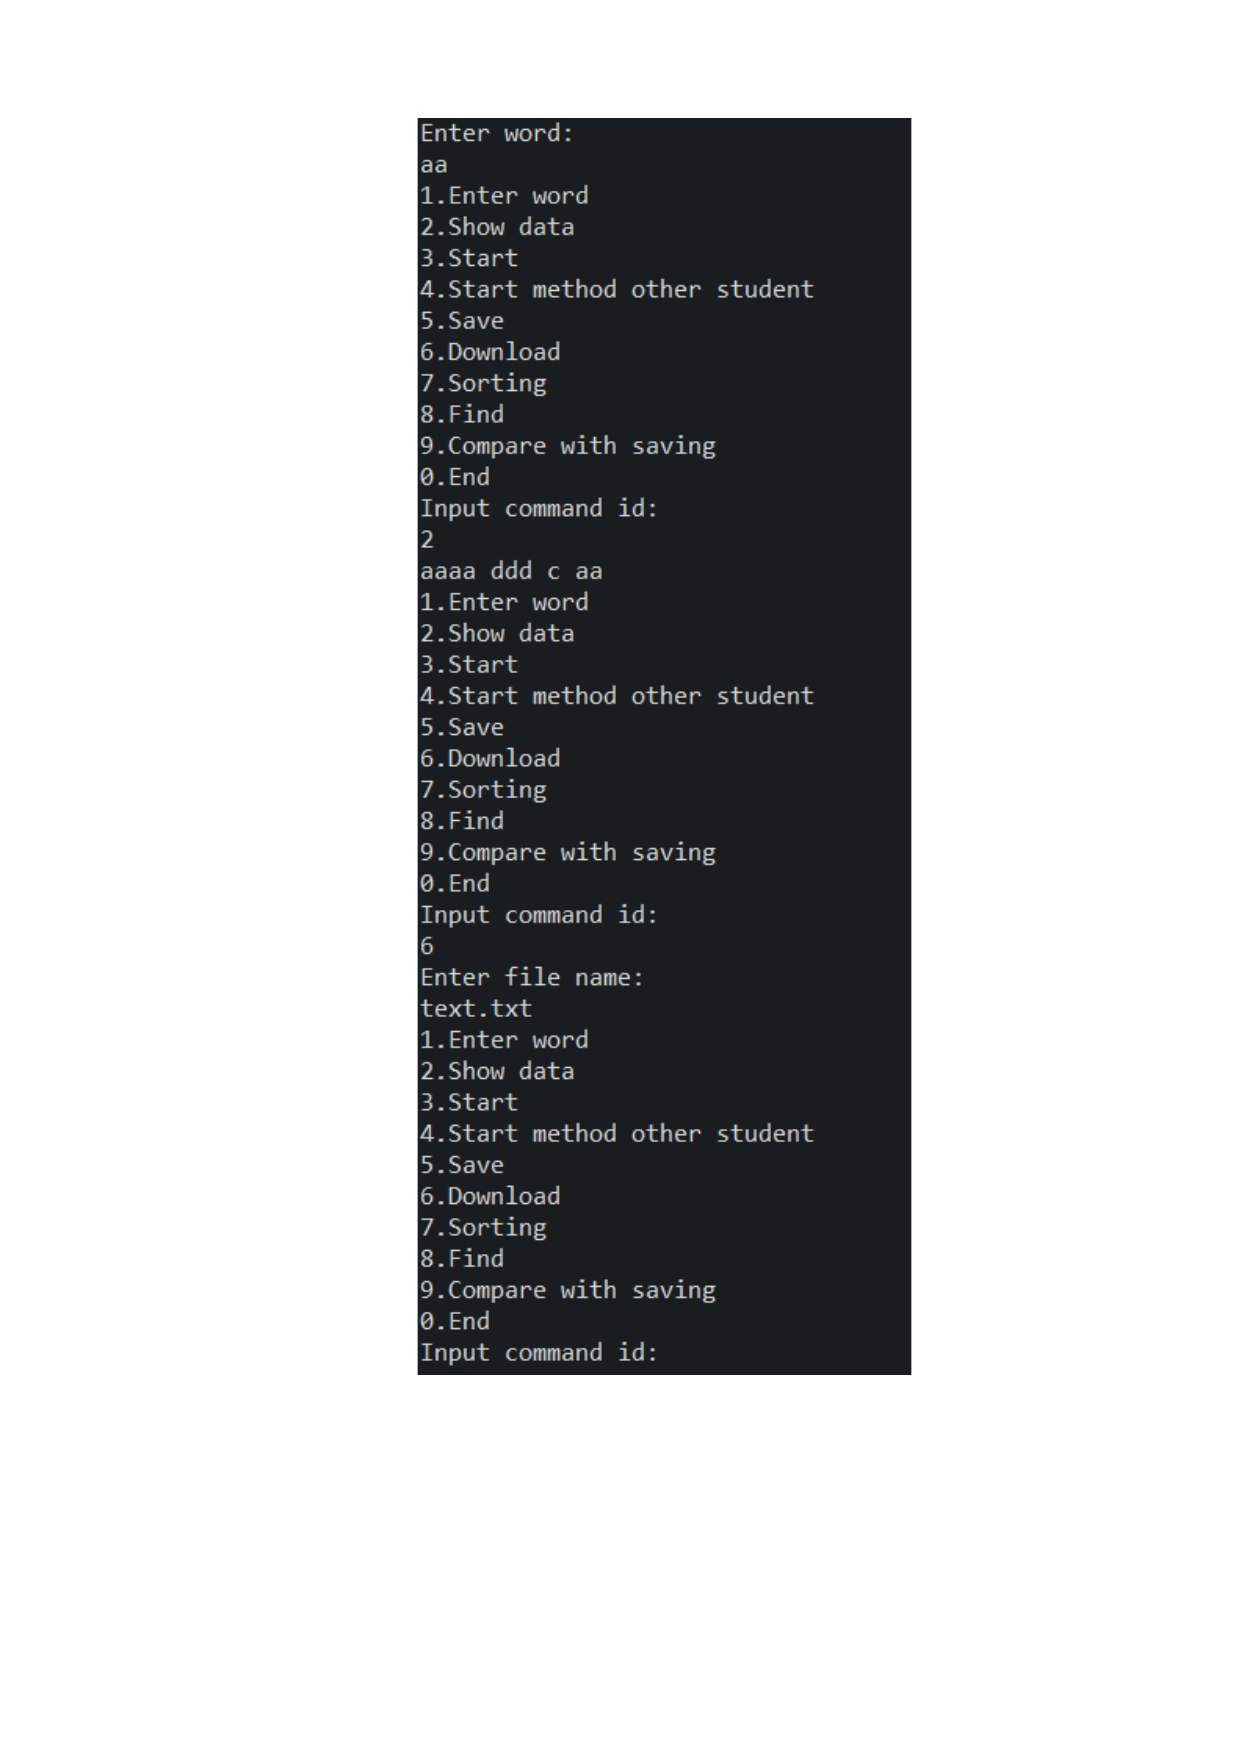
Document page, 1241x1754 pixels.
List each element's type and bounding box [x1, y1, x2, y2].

picture [417, 118, 912, 1375]
